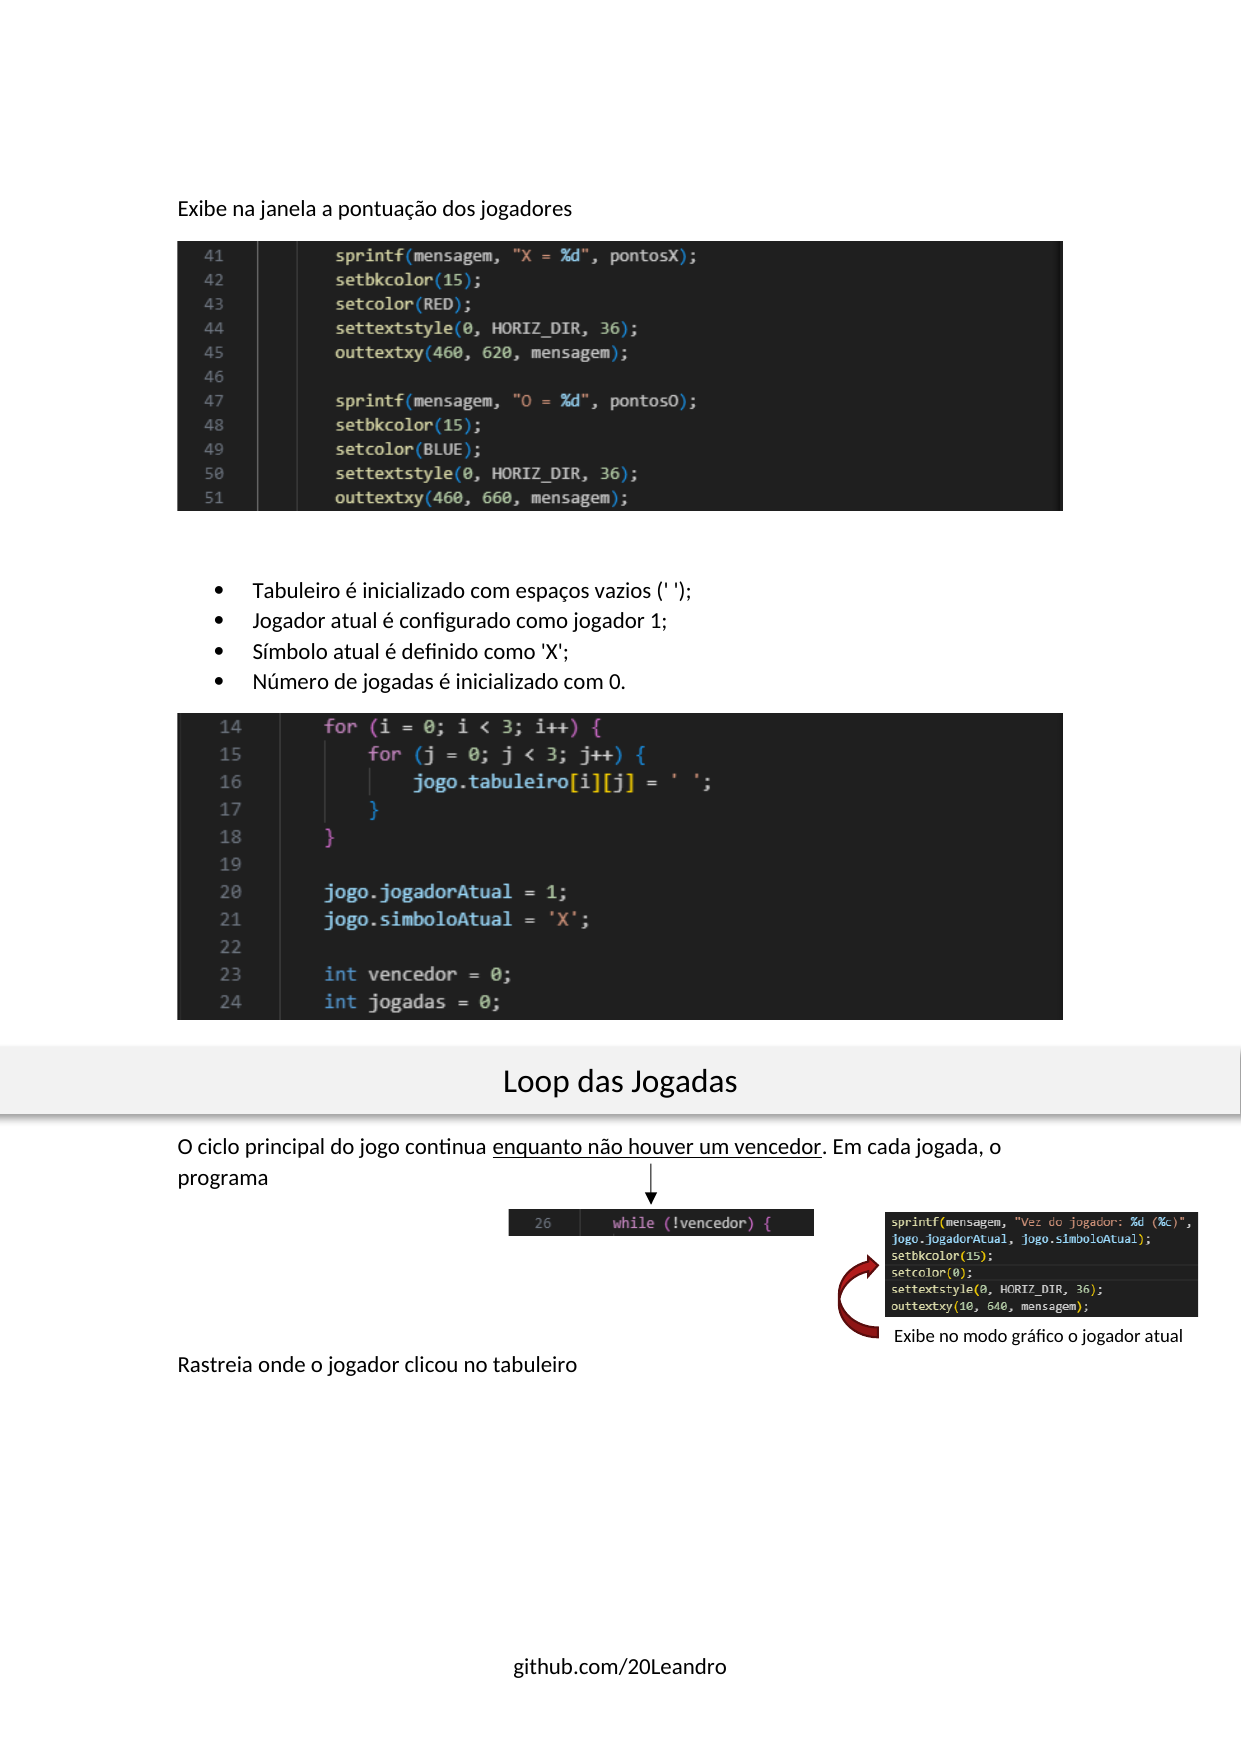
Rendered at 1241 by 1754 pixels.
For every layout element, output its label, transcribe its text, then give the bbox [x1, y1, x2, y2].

list Tabuleiro é inicializado com espaços vazios (' '); [215, 576, 1063, 604]
picture [177, 713, 1063, 1020]
picture [885, 1212, 1199, 1317]
list Número de jogadas é inicializado com 0. [215, 667, 1063, 695]
picture [508, 1209, 814, 1236]
picture [177, 241, 1063, 511]
text O ciclo principal do jogo continua enquanto não houver um vencedor. Em cada jogada, o programa [177, 1132, 1063, 1191]
text Exibe na janela a pontuação dos jogadores [177, 194, 1063, 222]
text Rastreia onde o jogador clicou no tabuleiro [177, 1350, 1063, 1378]
list Jogador atual é configurado como jogador 1; [215, 607, 1063, 635]
list Símbolo atual é definido como 'X'; [215, 637, 1063, 665]
